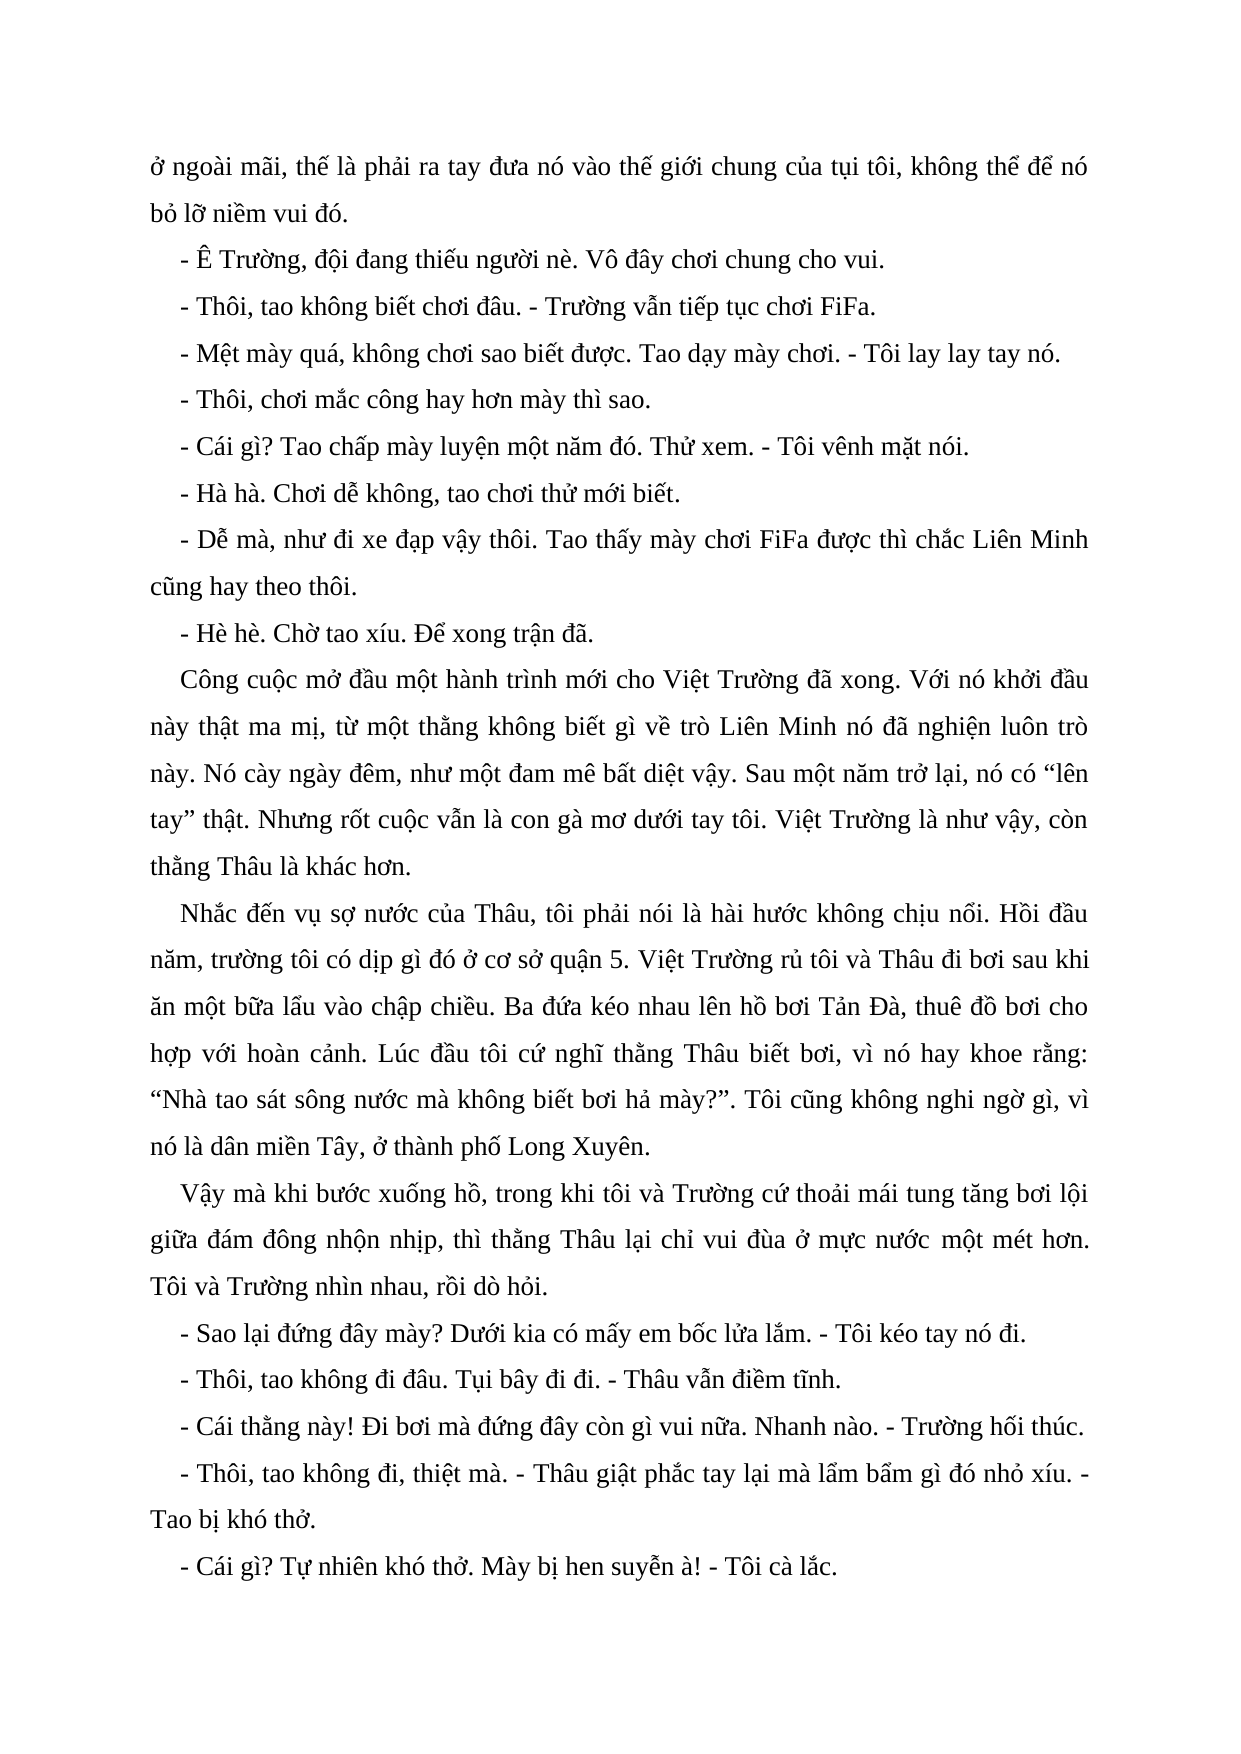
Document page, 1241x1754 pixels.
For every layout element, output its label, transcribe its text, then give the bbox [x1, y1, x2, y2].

text Nhắc đến vụ sợ nước của Thâu, tôi phải nói là hài hước không chịu nổi. Hồi đầu năm, trường tôi có dịp gì đó ở cơ sở quận 5. Việt Trường rủ tôi và Thâu đi bơi sau khi ăn một bữa lẩu vào chập chiều. Ba đứa kéo nhau lên hồ bơi Tản Đà, thuê đồ bơi cho hợp với hoàn cảnh. Lúc đầu tôi cứ nghĩ thằng Thâu biết bơi, vì nó hay khoe rằng: “Nhà tao sát sông nước mà không biết bơi hả mày?”. Tôi cũng không nghi ngờ gì, vì nó là dân miền Tây, ở thành phố Long Xuyên. [150, 897, 1090, 1161]
text - Sao lại đứng đây mày? Dưới kia có mấy em bốc lửa lắm. - Tôi kéo tay nó đi. [150, 1317, 1090, 1348]
text - Cái gì? Tao chấp mày luyện một năm đó. Thử xem. - Tôi vênh mặt nói. [150, 430, 1090, 461]
text - Cái thằng này! Đi bơi mà đứng đây còn gì vui nữa. Nhanh nào. - Trường hối thúc. [150, 1410, 1090, 1441]
text - Cái gì? Tự nhiên khó thở. Mày bị hen suyễn à! - Tôi cà lắc. [150, 1550, 1090, 1581]
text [150, 150, 1090, 228]
text - Ê Trường, đội đang thiếu người nè. Vô đây chơi chung cho vui. [150, 243, 1090, 274]
text - Mệt mày quá, không chơi sao biết được. Tao dạy mày chơi. - Tôi lay lay tay nó. [150, 337, 1090, 368]
text - Thôi, chơi mắc công hay hơn mày thì sao. [150, 383, 1090, 414]
text Vậy mà khi bước xuống hồ, trong khi tôi và Trường cứ thoải mái tung tăng bơi lội giữa đám đông nhộn nhịp, thì thằng Thâu lại chỉ vui đùa ở mực nước một mét hơn. Tôi và Trường nhìn nhau, rồi dò hỏi. [150, 1177, 1090, 1301]
text - Thôi, tao không biết chơi đâu. - Trường vẫn tiếp tục chơi FiFa. [150, 290, 1090, 321]
text - Thôi, tao không đi đâu. Tụi bây đi đi. - Thâu vẫn điềm tĩnh. [150, 1363, 1090, 1394]
text - Dễ mà, như đi xe đạp vậy thôi. Tao thấy mày chơi FiFa được thì chắc Liên Minh cũng hay theo thôi. [150, 523, 1090, 601]
text - Thôi, tao không đi, thiệt mà. - Thâu giật phắc tay lại mà lẩm bẩm gì đó nhỏ xíu. - Tao bị khó thở. [150, 1457, 1090, 1534]
text - Hà hà. Chơi dễ không, tao chơi thử mới biết. [150, 477, 1090, 508]
text Công cuộc mở đầu một hành trình mới cho Việt Trường đã xong. Với nó khởi đầu này thật ma mị, từ một thằng không biết gì về trò Liên Minh nó đã nghiện luôn trò này. Nó cày ngày đêm, như một đam mê bất diệt vậy. Sau một năm trở lại, nó có “lên tay” thật. Nhưng rốt cuộc vẫn là con gà mơ dưới tay tôi. Việt Trường là như vậy, còn thằng Thâu là khác hơn. [150, 663, 1090, 881]
text - Hè hè. Chờ tao xíu. Để xong trận đã. [150, 617, 1090, 648]
